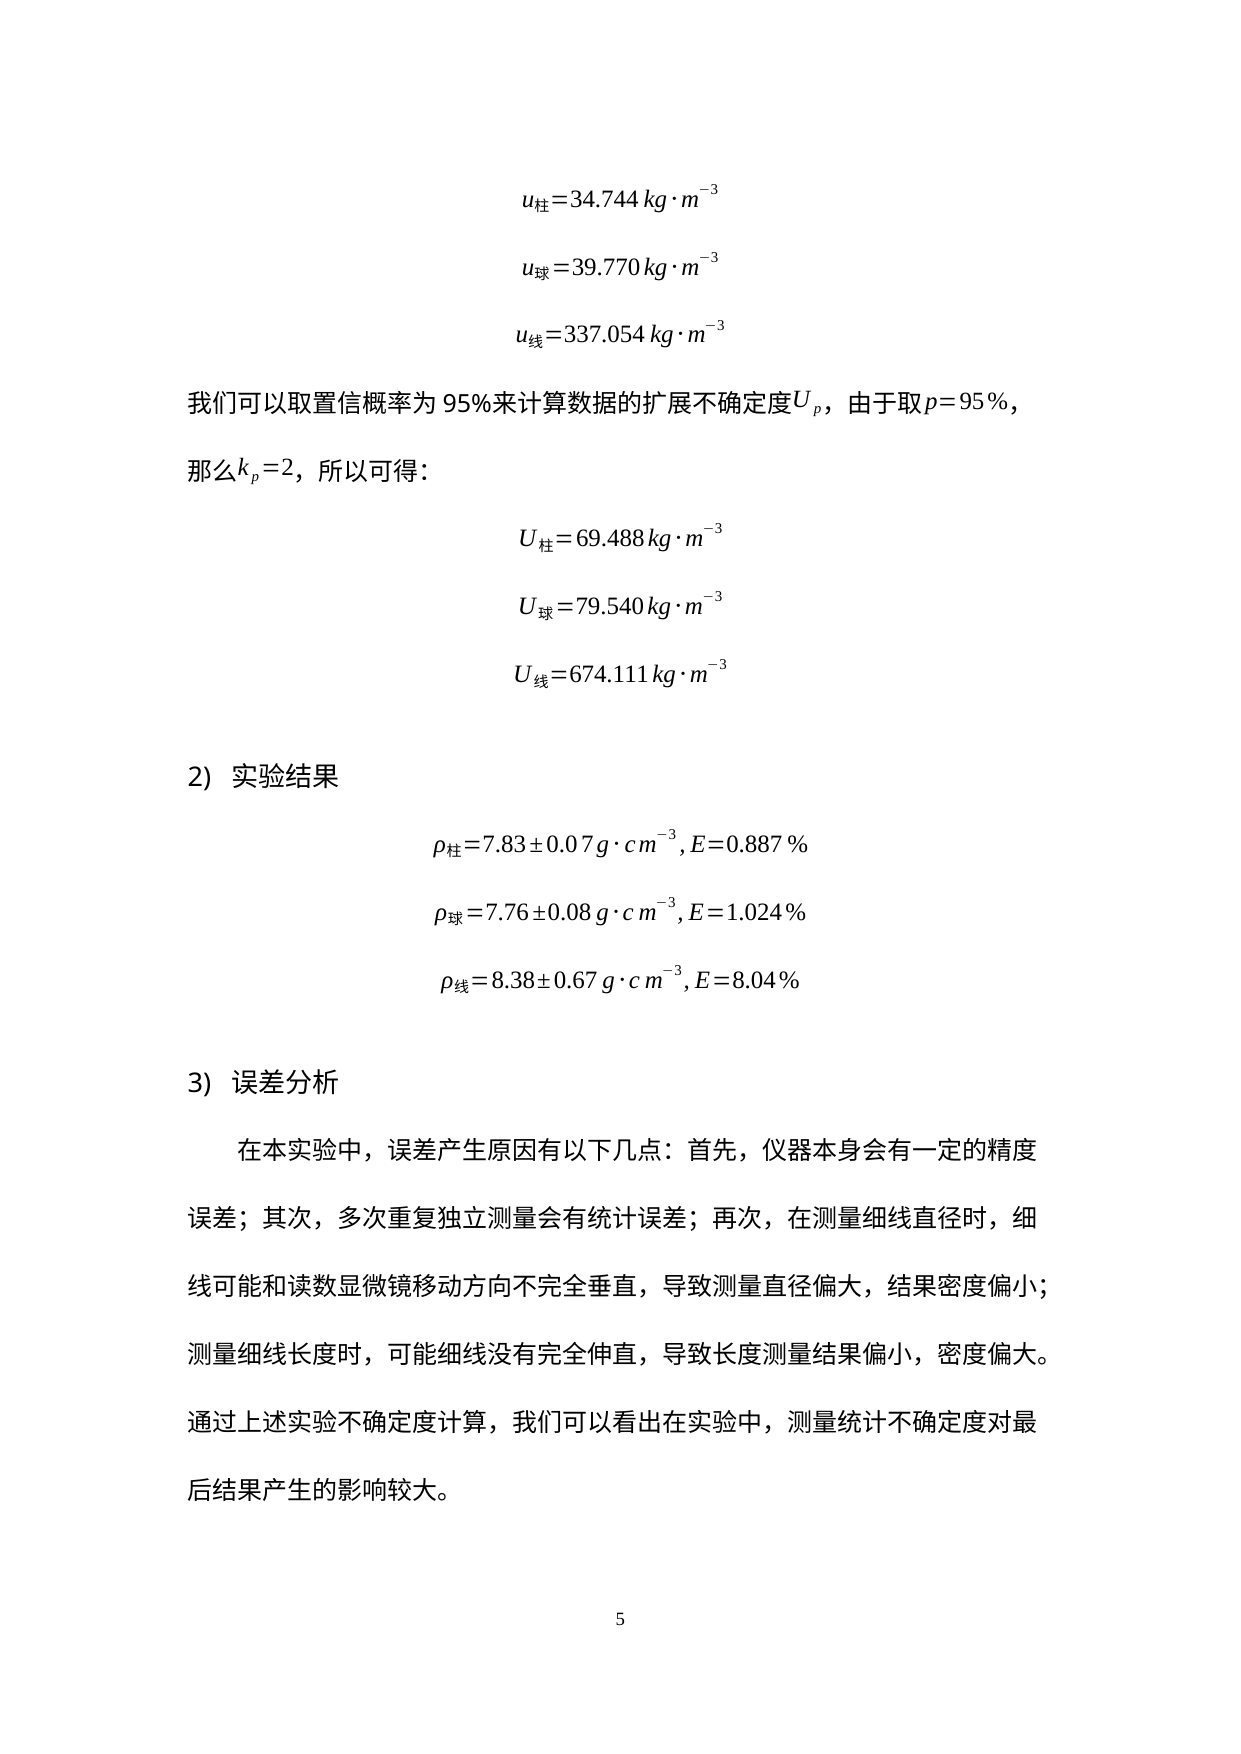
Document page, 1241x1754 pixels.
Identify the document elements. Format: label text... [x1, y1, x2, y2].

list 实验结果 [187, 741, 1053, 809]
list 误差分析 [187, 1047, 1053, 1115]
text 在本实验中，误差产生原因有以下几点：首先，仪器本身会有一定的精度误差；其次，多次重复独立测量会有统计误差；再次，在测量细线直径时，细线可能和读数显微镜移动方向不完全垂直，导致测量直径偏大，结果密度偏小；测量细线长度时，可能细线没有完全伸直，导致长度测量结果偏小，密度偏大。通过上述实验不确定度计算，我们可以看出在实验中，测量统计不确定度对最后结果产生的影响较大。 [187, 1115, 1053, 1522]
text 我们可以取置信概率为95%来计算数据的扩展不确定度，由于取，那么，所以可得： [187, 368, 1053, 503]
